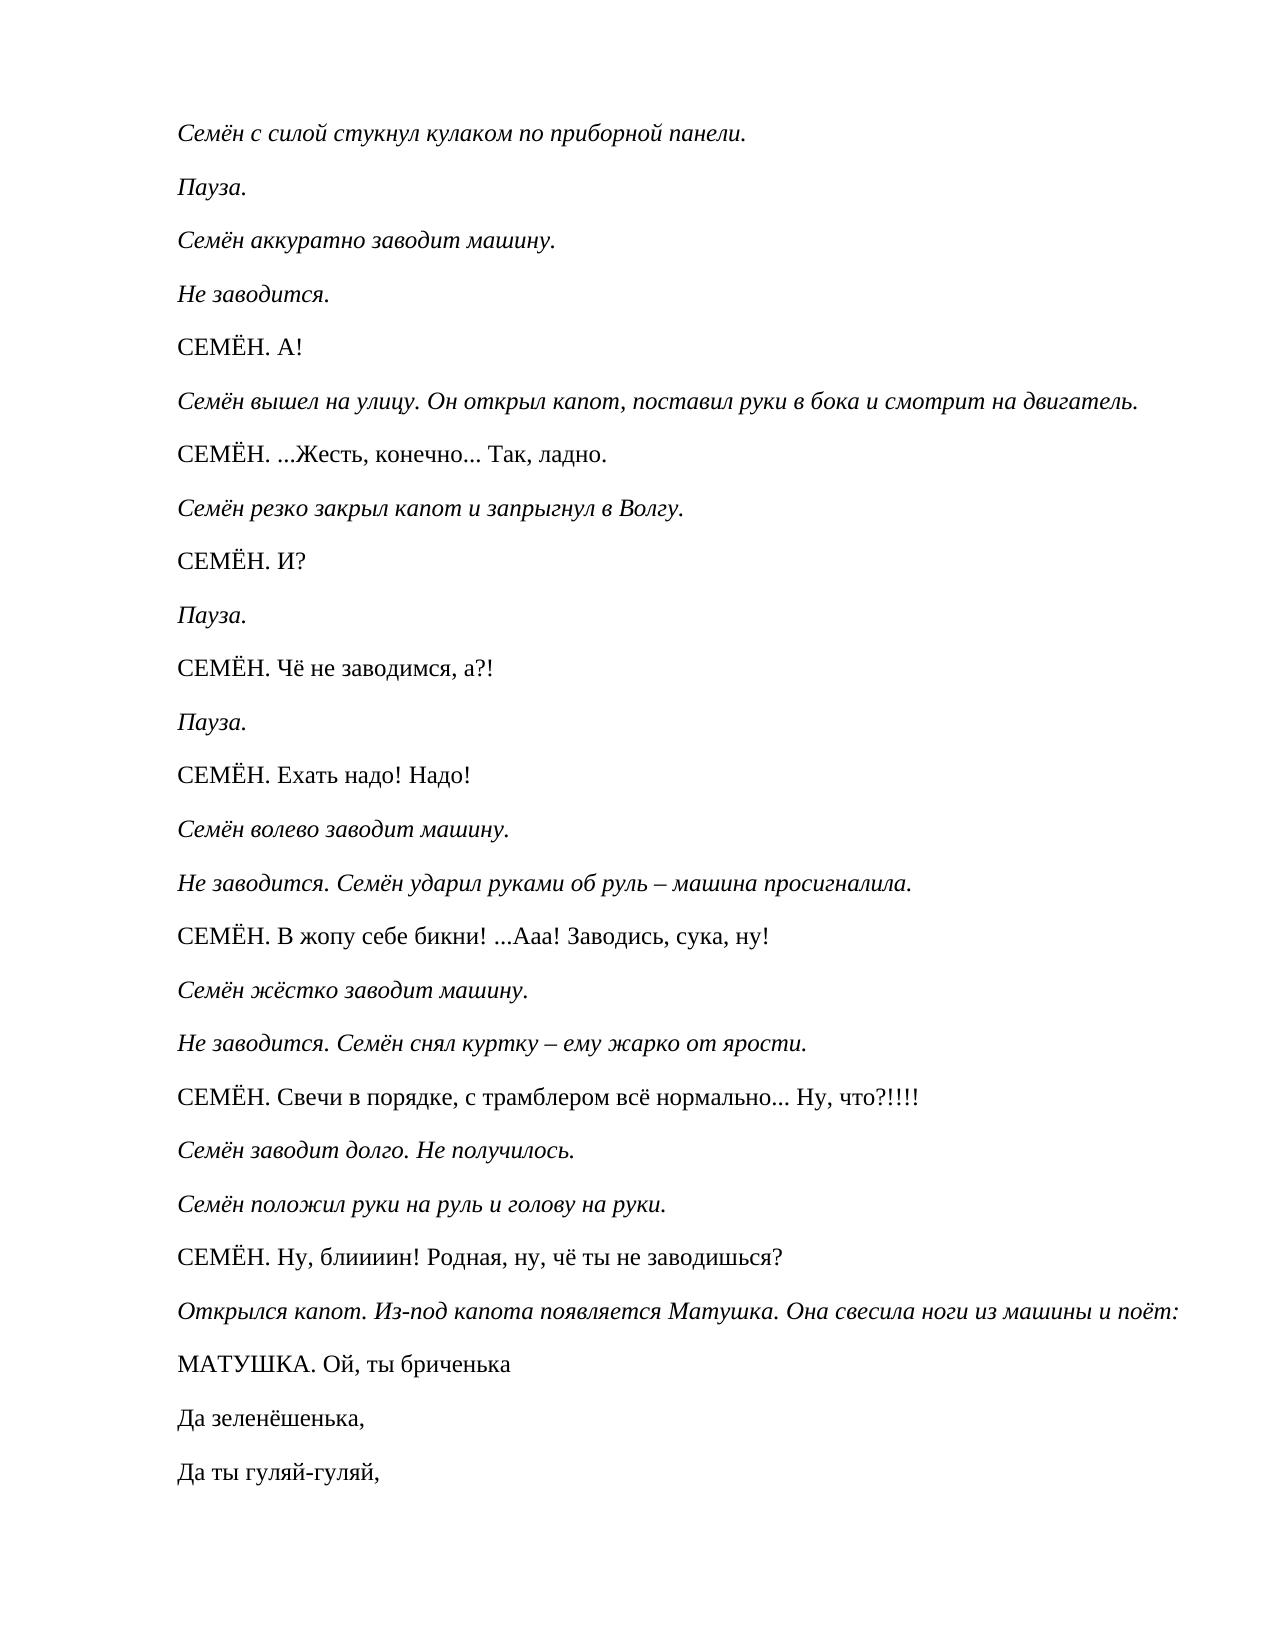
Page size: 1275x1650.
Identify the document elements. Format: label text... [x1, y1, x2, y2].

text Семён с силой стукнул кулаком по приборной панели. [177, 118, 1186, 147]
text СЕМЁН. А! [177, 332, 1186, 361]
text Не заводится. [177, 279, 1186, 307]
text СЕМЁН. Ну, блиииин! Родная, ну, чё ты не заводишься? [177, 1242, 1186, 1271]
text СЕМЁН. В жопу себе бикни! ...Ааа! Заводись, сука, ну! [177, 921, 1186, 950]
text Семён заводит долго. Не получилось. [177, 1135, 1186, 1164]
text СЕМЁН. ...Жесть, конечно... Так, ладно. [177, 439, 1186, 468]
text Да зеленёшенька, [177, 1403, 1186, 1432]
text Пауза. [177, 707, 1186, 736]
text Семён положил руки на руль и голову на руки. [177, 1189, 1186, 1218]
text СЕМЁН. Свечи в порядке, с трамблером всё нормально... Ну, что?!!!! [177, 1082, 1186, 1111]
text Семён жёстко заводит машину. [177, 975, 1186, 1003]
text СЕМЁН. И? [177, 546, 1186, 575]
text Пауза. [177, 172, 1186, 200]
text Семён резко закрыл капот и запрыгнул в Волгу. [177, 493, 1186, 522]
text Не заводится. Семён снял куртку – ему жарко от ярости. [177, 1028, 1186, 1057]
text Семён вышел на улицу. Он открыл капот, поставил руки в бока и смотрит на двигатель. [177, 386, 1186, 414]
text Пауза. [177, 600, 1186, 629]
text СЕМЁН. Ехать надо! Надо! [177, 761, 1186, 789]
text Открылся капот. Из-под капота появляется Матушка. Она свесила ноги из машины и поёт: [177, 1296, 1186, 1325]
text МАТУШКА. Ой, ты бриченька [177, 1349, 1186, 1378]
text СЕМЁН. Чё не заводимся, а?! [177, 653, 1186, 682]
text Да ты гуляй-гуляй, [177, 1457, 1186, 1485]
text Семён волево заводит машину. [177, 814, 1186, 843]
text Не заводится. Семён ударил руками об руль – машина просигналила. [177, 868, 1186, 896]
text Семён аккуратно заводит машину. [177, 225, 1186, 254]
